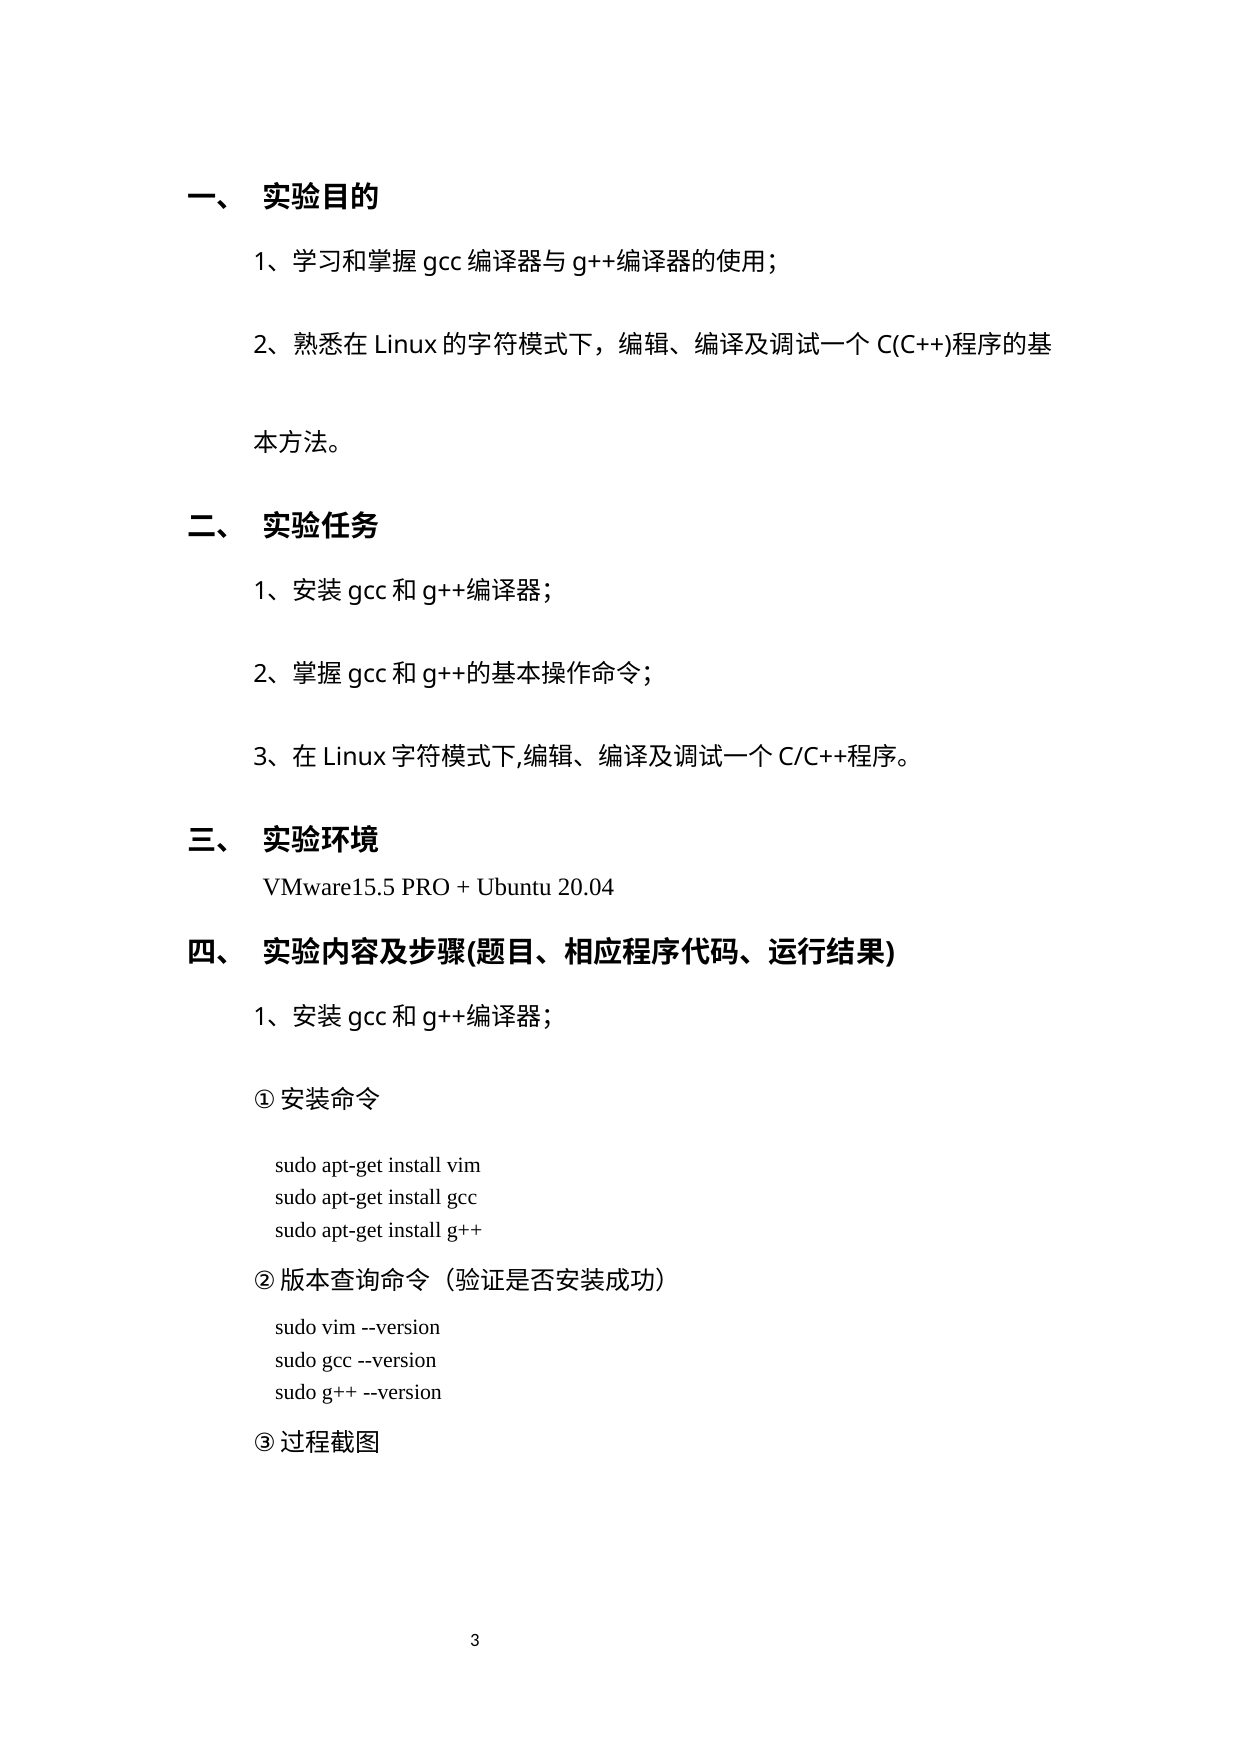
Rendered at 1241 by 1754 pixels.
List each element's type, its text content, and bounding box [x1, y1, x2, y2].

list 实验环境 [187, 805, 1053, 870]
list 实验任务 [187, 491, 1053, 556]
text sudo gcc --version [275, 1343, 1053, 1376]
list 实验内容及步骤(题目、相应程序代码、运行结果) [187, 917, 1053, 982]
text 2、掌握gcc和g++的基本操作命令； [253, 639, 1053, 704]
text sudo apt-get install vim [275, 1148, 1053, 1181]
text VMware15.5 PRO + Ubuntu 20.04 [262, 870, 1053, 903]
text sudo apt-get install gcc [275, 1181, 1053, 1213]
text 1、安装gcc和g++编译器； [253, 556, 1053, 621]
text 1、学习和掌握gcc编译器与g++编译器的使用； [253, 227, 1053, 292]
text ①安装命令 [209, 1065, 1053, 1130]
text ③过程截图 [209, 1408, 1053, 1473]
text sudo g++ --version [275, 1376, 1053, 1408]
text sudo apt-get install g++ [275, 1213, 1053, 1246]
text 1、安装gcc和g++编译器； [253, 982, 1053, 1047]
text 3、在Linux字符模式下,编辑、编译及调试一个C/C++程序。 [253, 722, 1053, 787]
list 实验目的 [187, 162, 1053, 227]
text ②版本查询命令（验证是否安装成功） [209, 1246, 1053, 1311]
text sudo vim --version [275, 1311, 1053, 1343]
text 2、熟悉在Linux的字符模式下，编辑、编译及调试一个C(C++)程序的基本方法。 [253, 310, 1053, 473]
